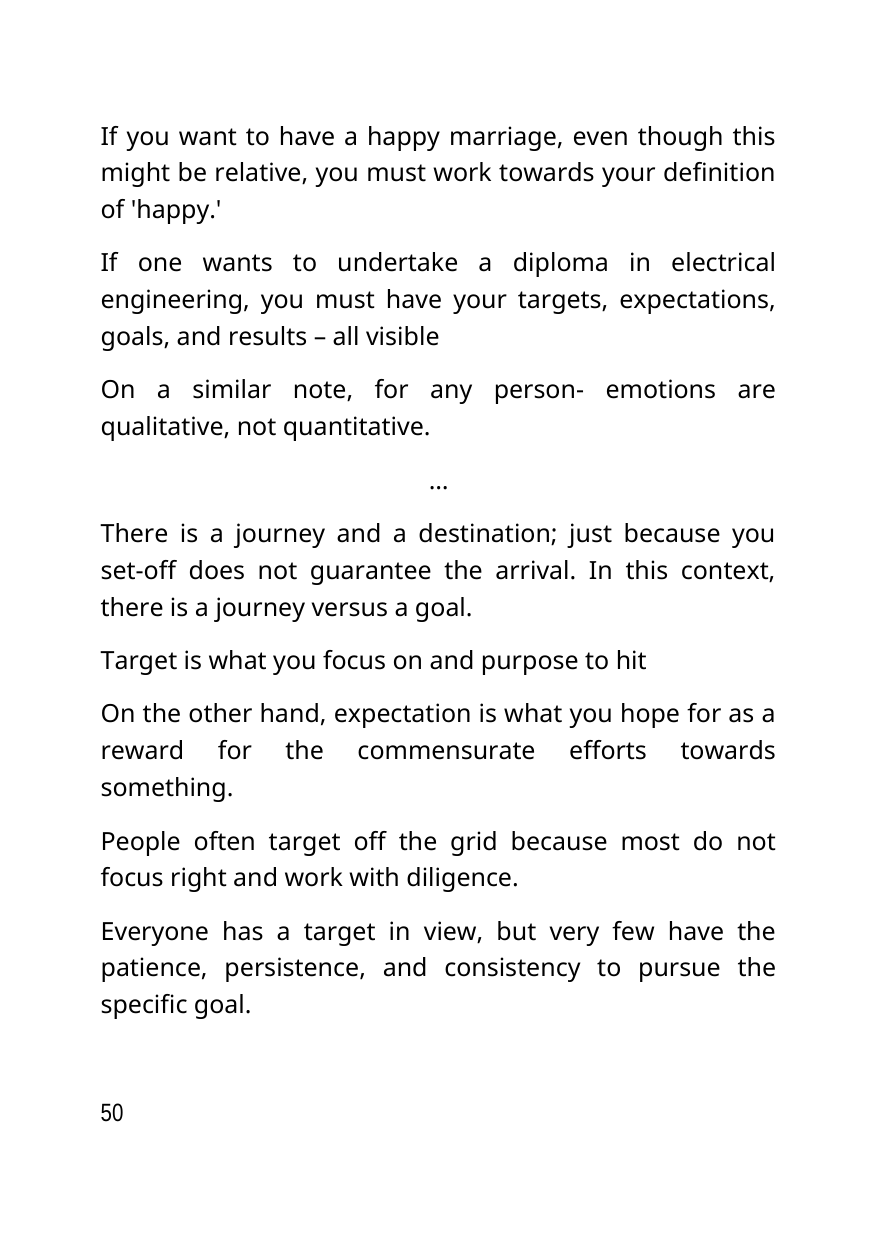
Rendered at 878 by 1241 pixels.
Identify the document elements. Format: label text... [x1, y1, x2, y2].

text On the other hand, expectation is what you hope for as a reward for the commensurate efforts towards something. [100, 696, 777, 804]
text On a similar note, for any person- emotions are qualitative, not quantitative. [100, 372, 777, 443]
text There is a journey and a destination; just because you set-off does not guarantee the arrival. In this context, there is a journey versus a goal. [100, 516, 777, 623]
text Everyone has a target in view, but very few have the patience, persistence, and consistency to pursue the specific goal. [100, 913, 777, 1021]
text If one wants to undertake a diploma in electrical engineering, you must have your targets, expectations, goals, and results – all visible [100, 245, 777, 353]
text Target is what you focus on and purpose to hit [100, 643, 777, 677]
text … [100, 462, 777, 496]
text People often target off the grid because most do not focus right and work with diligence. [100, 823, 777, 894]
text If you want to have a happy marriage, even though this might be relative, you must work towards your definition of 'happy.' [100, 118, 777, 226]
